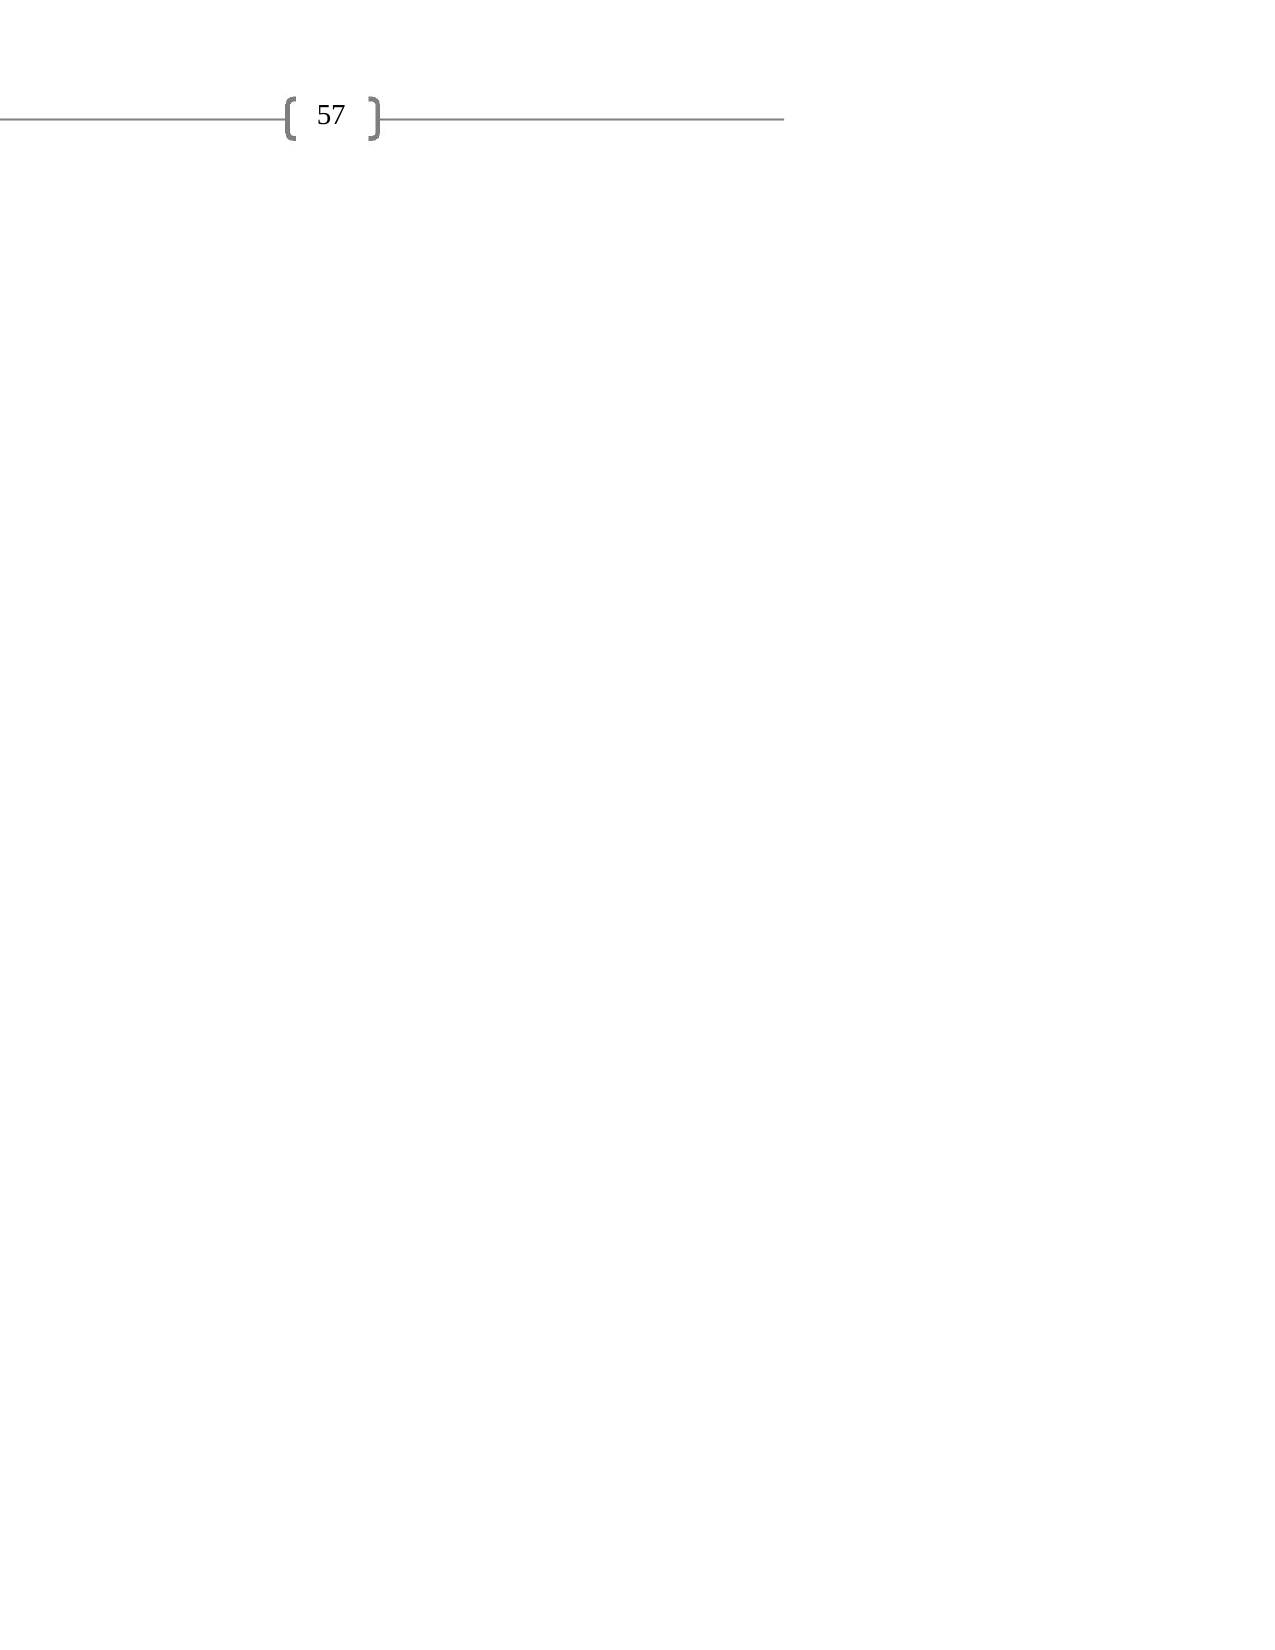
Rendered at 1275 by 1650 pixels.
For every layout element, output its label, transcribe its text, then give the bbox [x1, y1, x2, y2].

picture [0, 89, 785, 148]
text 57 [150, 75, 1125, 132]
